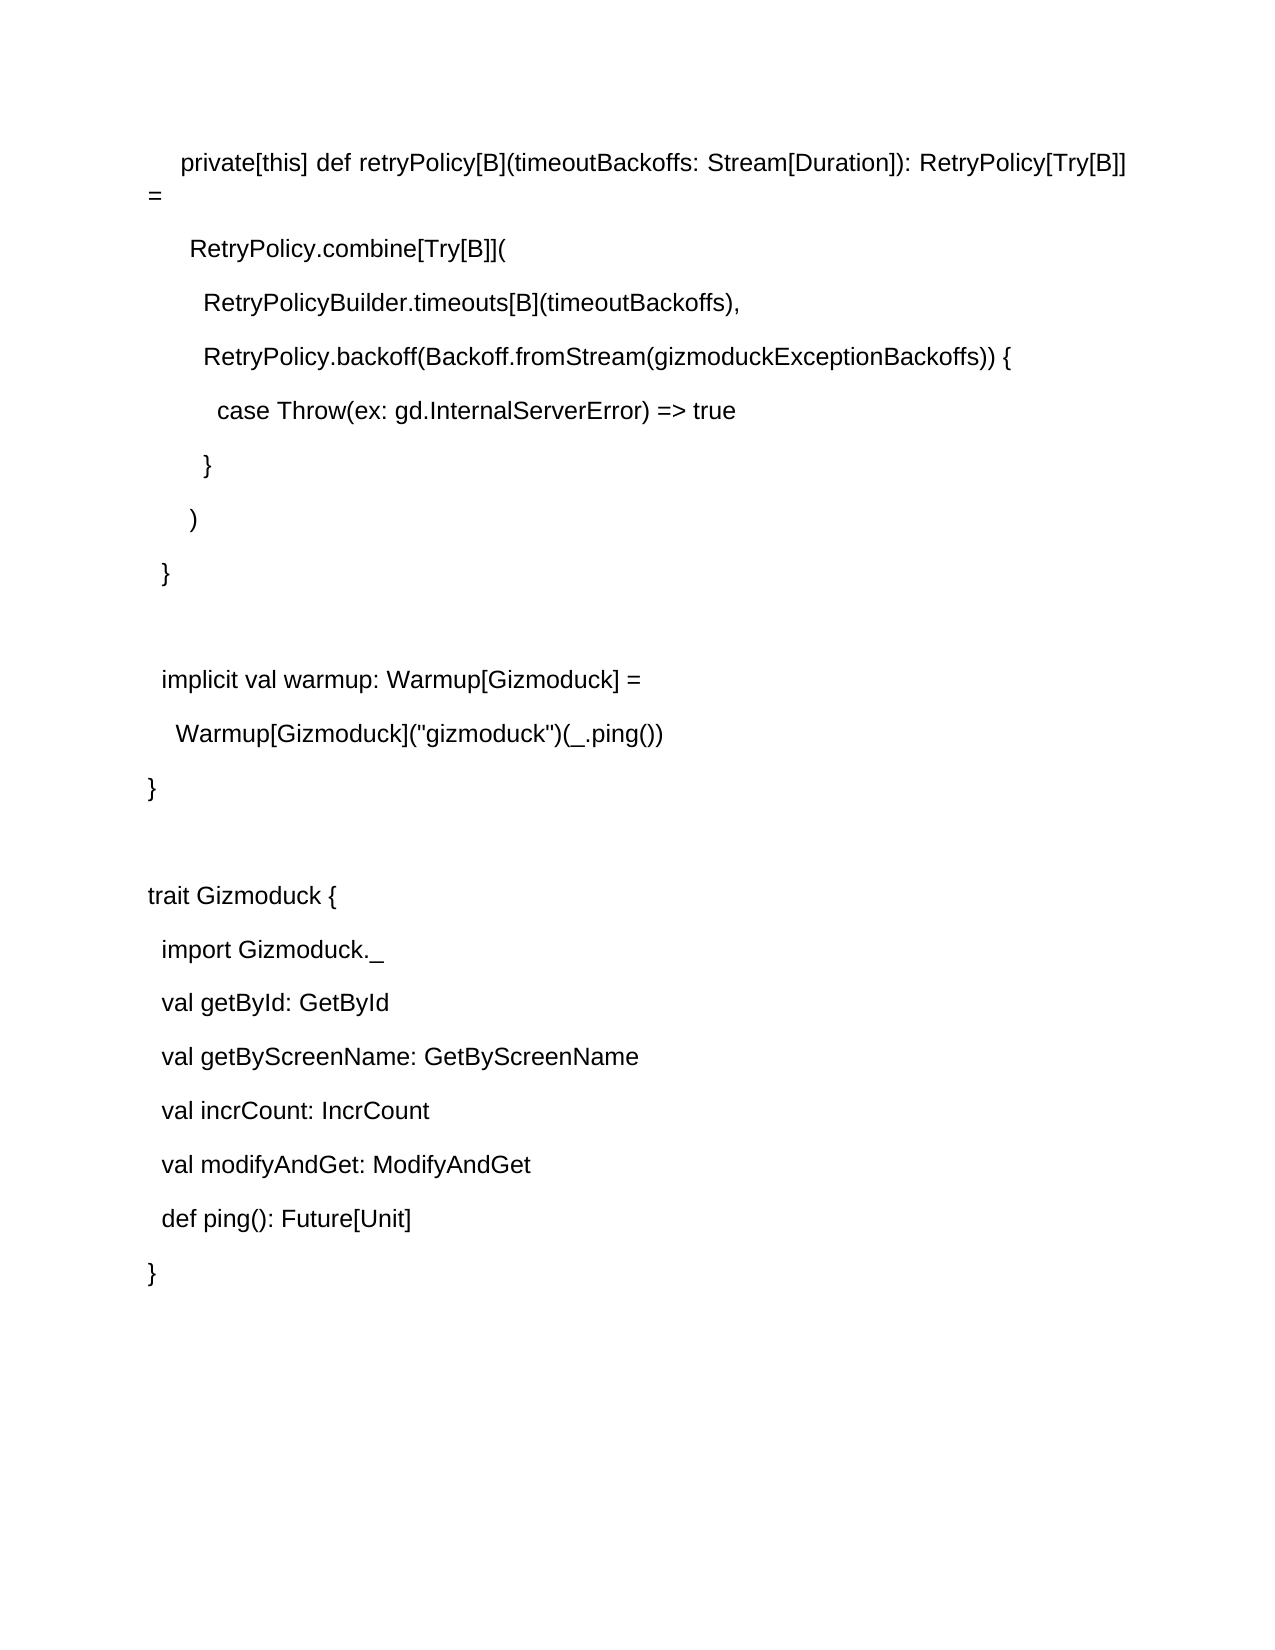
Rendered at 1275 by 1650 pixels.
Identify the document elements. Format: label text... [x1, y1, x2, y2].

text RetryPolicyBuilder.timeouts[B](timeoutBackoffs), [148, 288, 1127, 317]
text val incrCount: IncrCount [148, 1096, 1127, 1125]
text trait Gizmoduck { [148, 881, 1127, 909]
text } [148, 558, 1127, 586]
text val modifyAndGet: ModifyAndGet [148, 1150, 1127, 1179]
text import Gizmoduck._ [148, 934, 1127, 963]
text RetryPolicy.combine[Try[B]]( [148, 234, 1127, 263]
text RetryPolicy.backoff(Backoff.fromStream(gizmoduckExceptionBackoffs)) { [148, 342, 1127, 371]
text case Throw(ex: gd.InternalServerError) => true [148, 396, 1127, 425]
text } [148, 450, 1127, 479]
text val getByScreenName: GetByScreenName [148, 1042, 1127, 1071]
text } [148, 773, 1127, 802]
text } [148, 1258, 1127, 1286]
text implicit val warmup: Warmup[Gizmoduck] = [148, 665, 1127, 694]
text def ping(): Future[Unit] [148, 1204, 1127, 1233]
text ) [148, 504, 1127, 532]
text Warmup[Gizmoduck]("gizmoduck")(_.ping()) [148, 719, 1127, 748]
text private[this] def retryPolicy[B](timeoutBackoffs: Stream[Duration]): RetryPolicy[Try[B]] = [148, 148, 1127, 209]
text val getById: GetById [148, 988, 1127, 1017]
